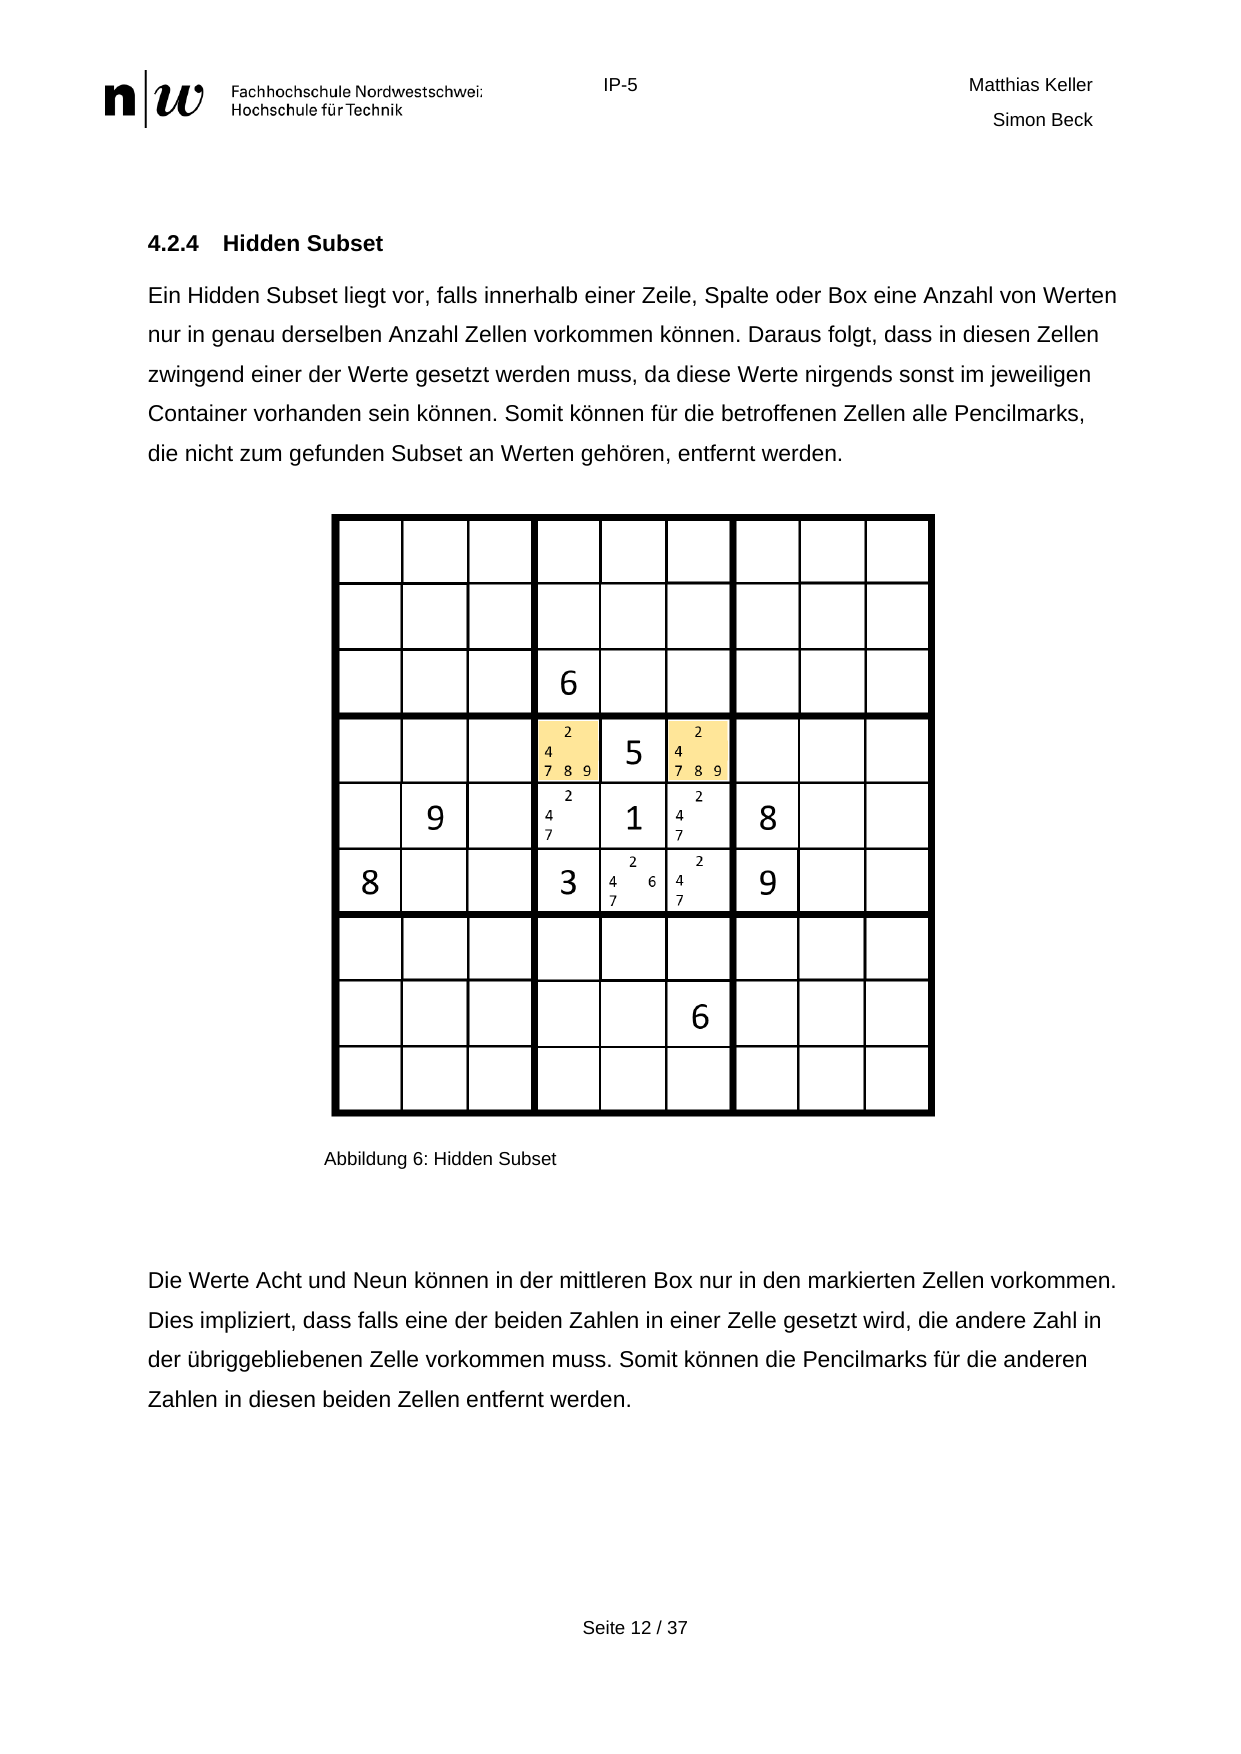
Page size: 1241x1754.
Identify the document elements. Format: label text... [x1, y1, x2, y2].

picture [103, 70, 482, 128]
subtitle Hidden Subset [148, 230, 1122, 256]
text Die Werte Acht und Neun können in der mittleren Box nur in den markierten Zellen vorkommen. Dies impliziert, dass falls eine der beiden Zahlen in einer Zelle gesetzt wird, die andere Zahl in der übriggebliebenen Zelle vorkommen muss. Somit können die Pencilmarks für die anderen Zahlen in diesen beiden Zellen entfernt werden. [148, 1267, 1122, 1412]
text Ein Hidden Subset liegt vor, falls innerhalb einer Zeile, Spalte oder Box eine Anzahl von Werten nur in genau derselben Anzahl Zellen vorkommen können. Daraus folgt, dass in diesen Zellen zwingend einer der Werte gesetzt werden muss, da diese Werte nirgends sonst im jeweiligen Container vorhanden sein können. Somit können für die betroffenen Zellen alle Pencilmarks, die nicht zum gefunden Subset an Werten gehören, entfernt werden. [148, 282, 1122, 466]
picture [323, 504, 945, 1125]
